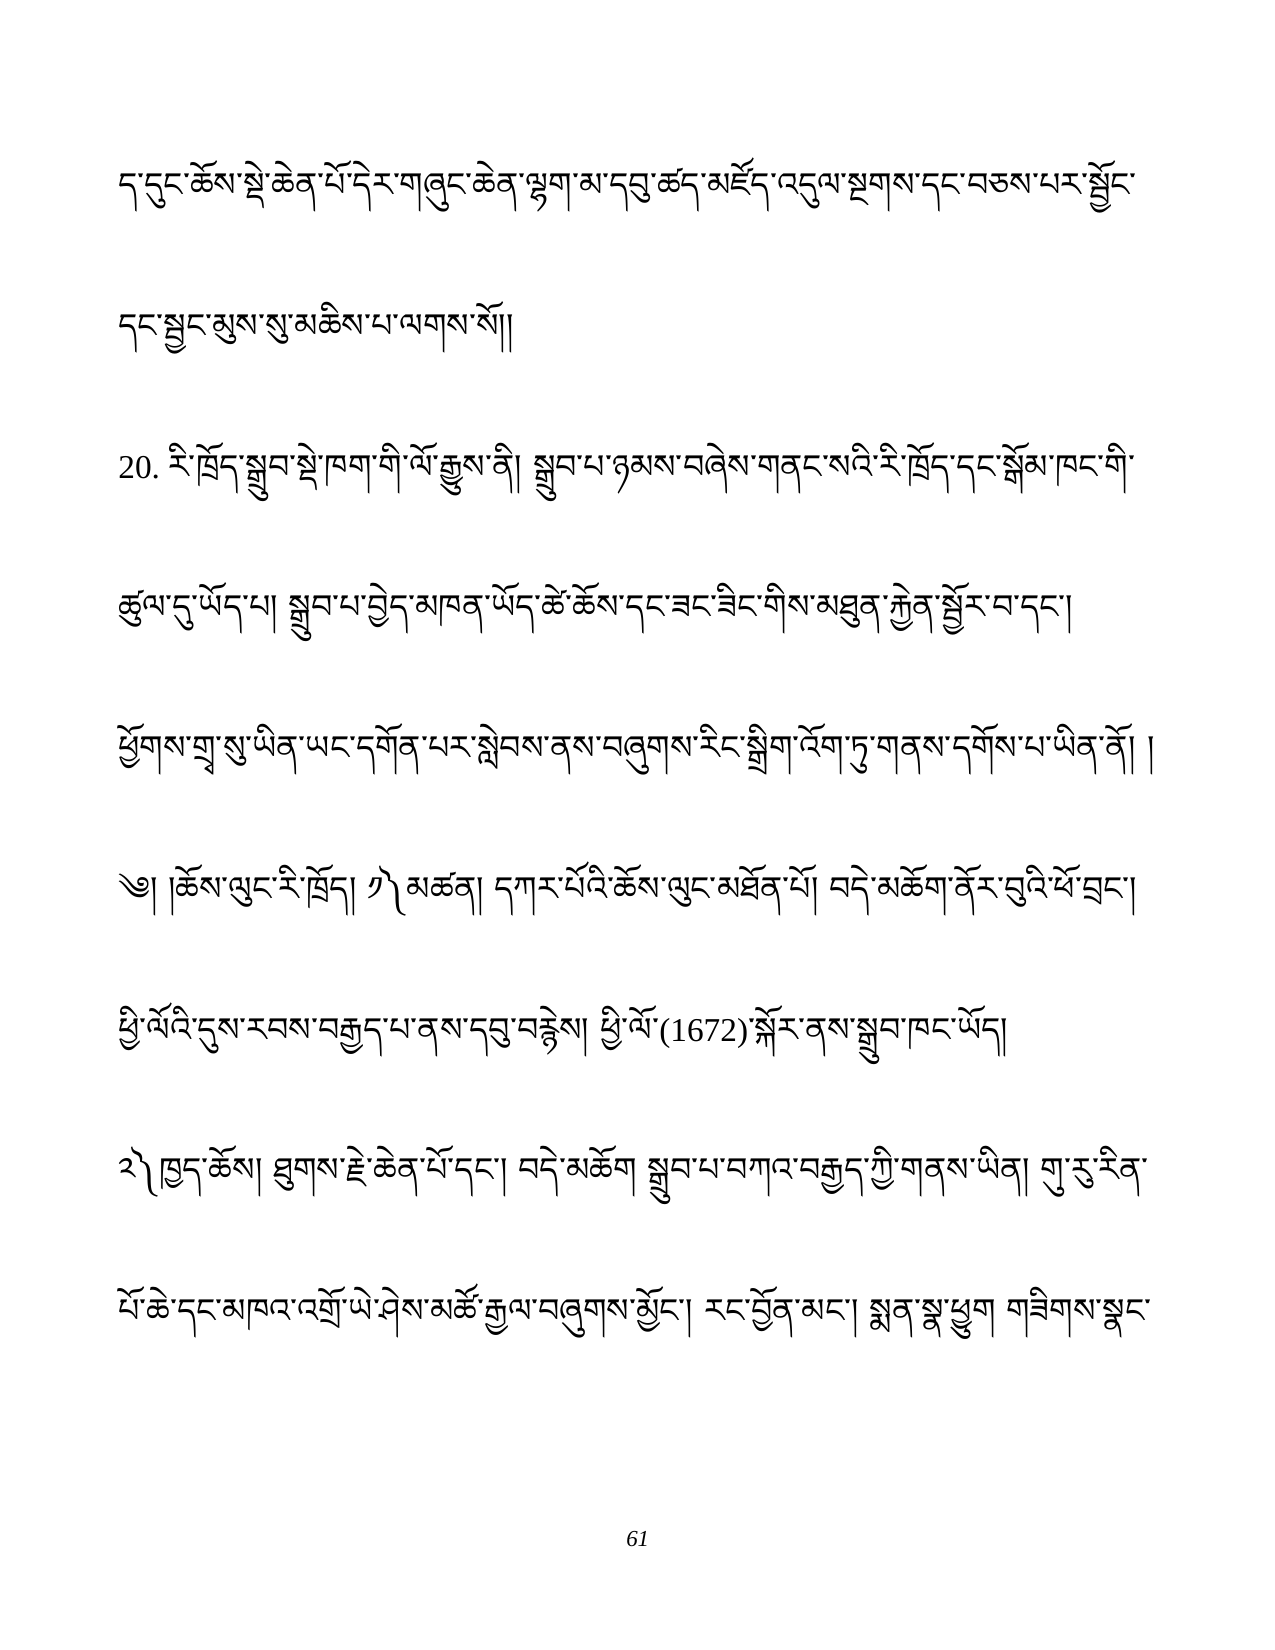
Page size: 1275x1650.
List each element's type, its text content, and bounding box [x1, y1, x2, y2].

text ཕྱི་ལོའི་དུས་རབས་བརྒྱད་པ་ནས་དབུ་བརྙེས། ཕྱི་ལོ་(1672)་སྐོར་ནས་སྒྲུབ་ཁང་ཡོད། [118, 992, 1157, 1086]
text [118, 148, 1157, 382]
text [118, 1133, 1157, 1367]
text ༄། །ཆོས་ལུང་རི་ཁྲོད། ༡༽མཚན། དཀར་པོའི་ཆོས་ལུང་མཐོན་པོ། བདེ་མཆོག་ནོར་བུའི་ཕོ་བྲང་། [118, 851, 1157, 945]
text 20. རི་ཁྲོད་སྒྲུབ་སྡེ་ཁག་གི་ལོ་རྒྱུས་ནི། སྒྲུབ་པ་ཉམས་བཞེས་གནང་སའི་རི་ཁྲོད་དང་སྒོམ་ཁང་གི་ཚུལ་དུ་ཡོད་པ། སྒྲུབ་པ་བྱེད་མཁན་ཡོད་ཚེ་ཆོས་དང་ཟང་ཟིང་གིས་མཐུན་རྐྱེན་སྦྱོར་བ་དང་། ཕྱོགས་གྲྭ་སུ་ཡིན་ཡང་དགོན་པར་སླེབས་ནས་བཞུགས་རིང་སྒྲིག་འོག་ཏུ་གནས་དགོས་པ་ཡིན་ནོ། ། [118, 429, 1157, 804]
